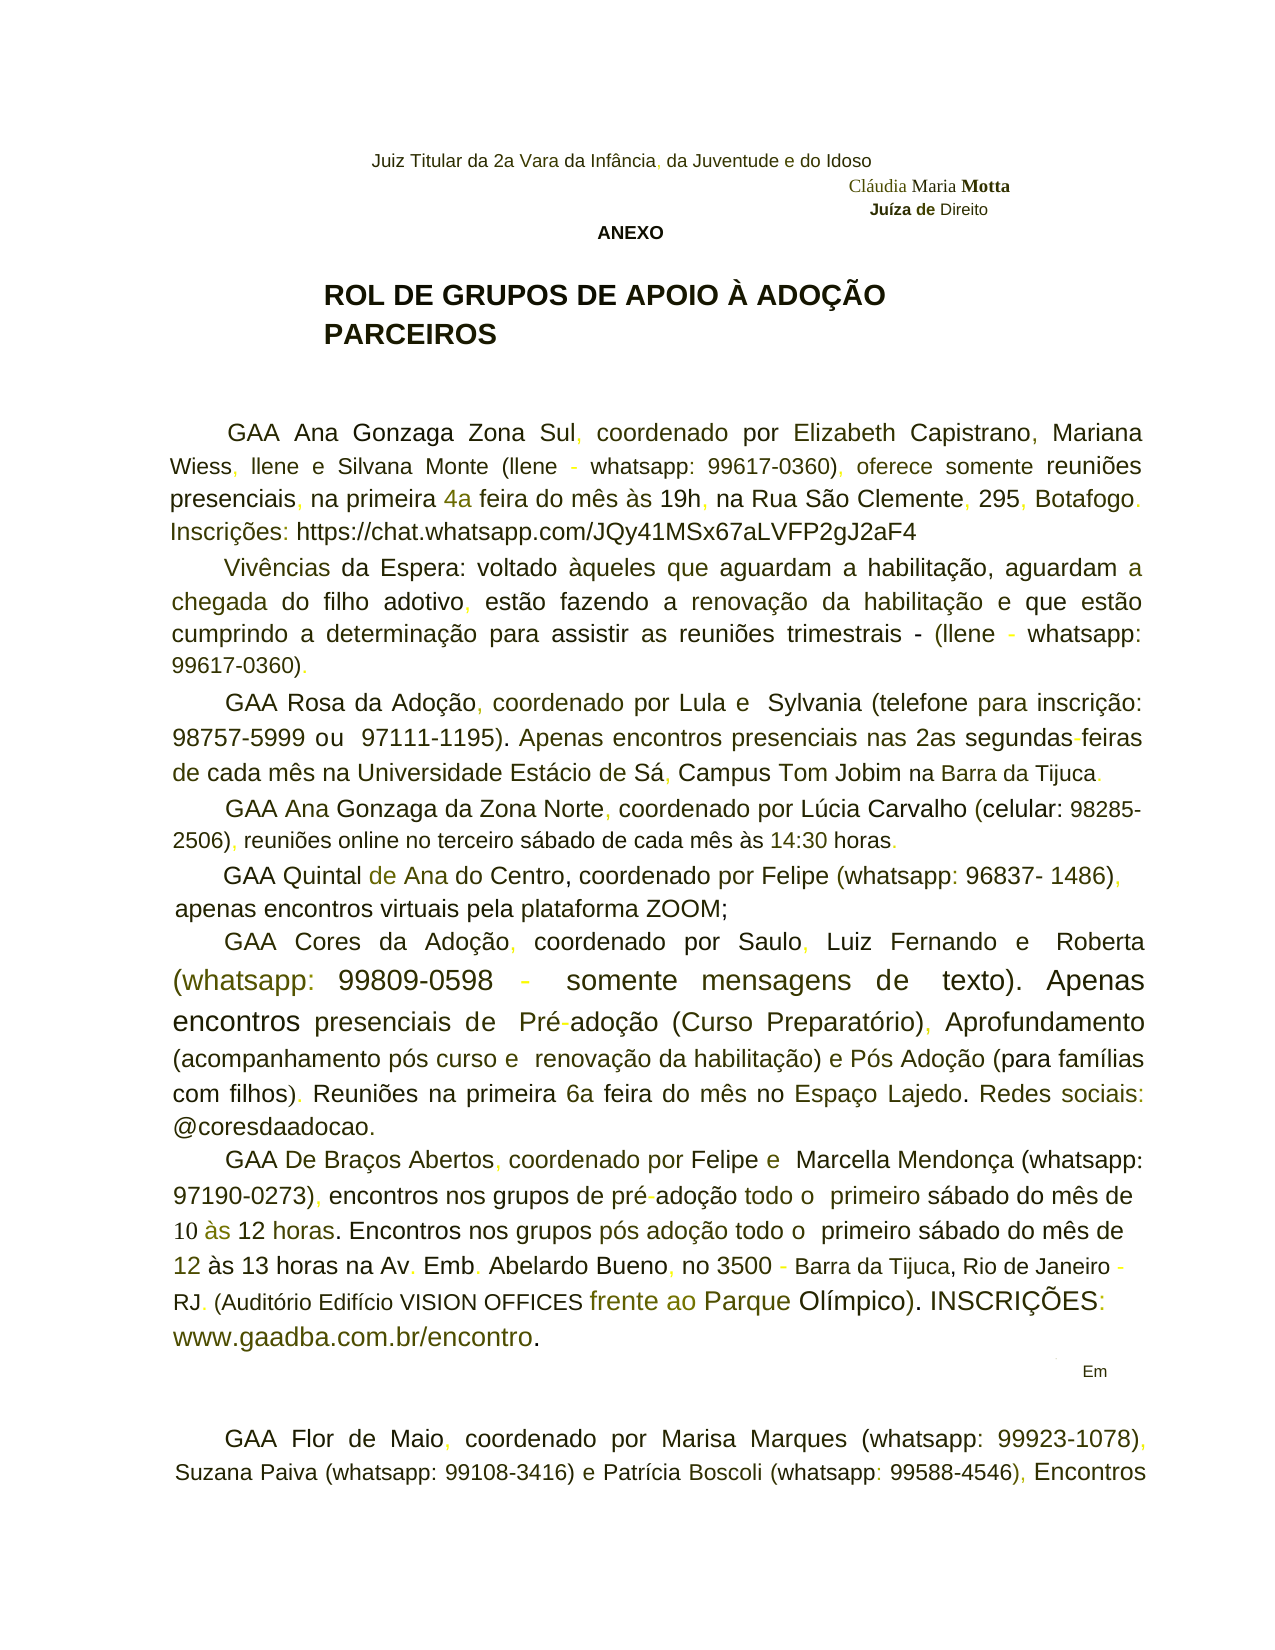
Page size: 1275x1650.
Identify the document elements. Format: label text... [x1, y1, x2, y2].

text GAA De Braços Abertos, coordenado por Felipe e Marcella Mendonça (whatsapp: 97190-0273), encontros nos grupos de pré-adoção todo o primeiro sábado do mês de 10 às 12 horas. Encontros nos grupos pós adoção todo o primeiro sábado do mês de 12 às 13 horas na Av. Emb. Abelardo Bueno, no 3500 - Barra da Tijuca, Rio de Janeiro - RJ. (Auditório Edifício VISION OFFICES frente ao Parque Olímpico). INSCRIÇÕES: www.gaadba.com.br/encontro. [173, 1146, 1146, 1352]
text Em [1082, 1362, 1145, 1381]
text GAA Ana Gonzaga da Zona Norte, coordenado por Lúcia Carvalho (celular: 98285-2506), reuniões online no terceiro sábado de cada mês às 14:30 horas. [172, 794, 1141, 853]
text ANEXO [597, 222, 713, 243]
text GAA Ana Gonzaga Zona Sul, coordenado por Elizabeth Capistrano, Mariana Wiess, llene e Silvana Monte (llene - whatsapp: 99617-0360), oferece somente reuniões presenciais, na primeira 4a feira do mês às 19h, na Rua São Clemente, 295, Botafogo. Inscrições: https://chat.whatsapp.com/JQy41MSx67aLVFP2gJ2aF4 [169, 418, 1142, 546]
text Cláudia Maria Motta [848, 175, 1017, 196]
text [174, 1424, 1146, 1486]
text GAA Cores da Adoção, coordenado por Saulo, Luiz Fernando e Roberta (whatsapp: 99809-0598 - somente mensagens de texto). Apenas encontros presenciais de Pré-adoção (Curso Preparatório), Aprofundamento (acompanhamento pós curso e renovação da habilitação) e Pós Adoção (para famílias com filhos). Reuniões na primeira 6a feira do mês no Espaço Lajedo. Redes sociais: @coresdaadocao. [172, 927, 1145, 1141]
text GAA Rosa da Adoção, coordenado por Lula e Sylvania (telefone para inscrição: 98757-5999 ou 97111-1195). Apenas encontros presenciais nas 2as segundas-feiras de cada mês na Universidade Estácio de Sá, Campus Tom Jobim na Barra da Tijuca. [172, 688, 1143, 787]
text Juíza de Direito [869, 199, 1011, 219]
text Juiz Titular da 2a Vara da Infância, da Juventude e do Idoso [371, 150, 949, 172]
text ROL DE GRUPOS DE APOIO À ADOÇÃO PARCEIROS [323, 278, 987, 350]
text GAA Quintal de Ana do Centro, coordenado por Felipe (whatsapp: 96837- 1486), apenas encontros virtuais pela plataforma ZOOM; [174, 861, 1144, 923]
text Vivências da Espera: voltado àqueles que aguardam a habilitação, aguardam a chegada do filho adotivo, estão fazendo a renovação da habilitação e que estão cumprindo a determinação para assistir as reuniões trimestrais - (llene - whatsapp: 99617-0360). [171, 553, 1142, 678]
